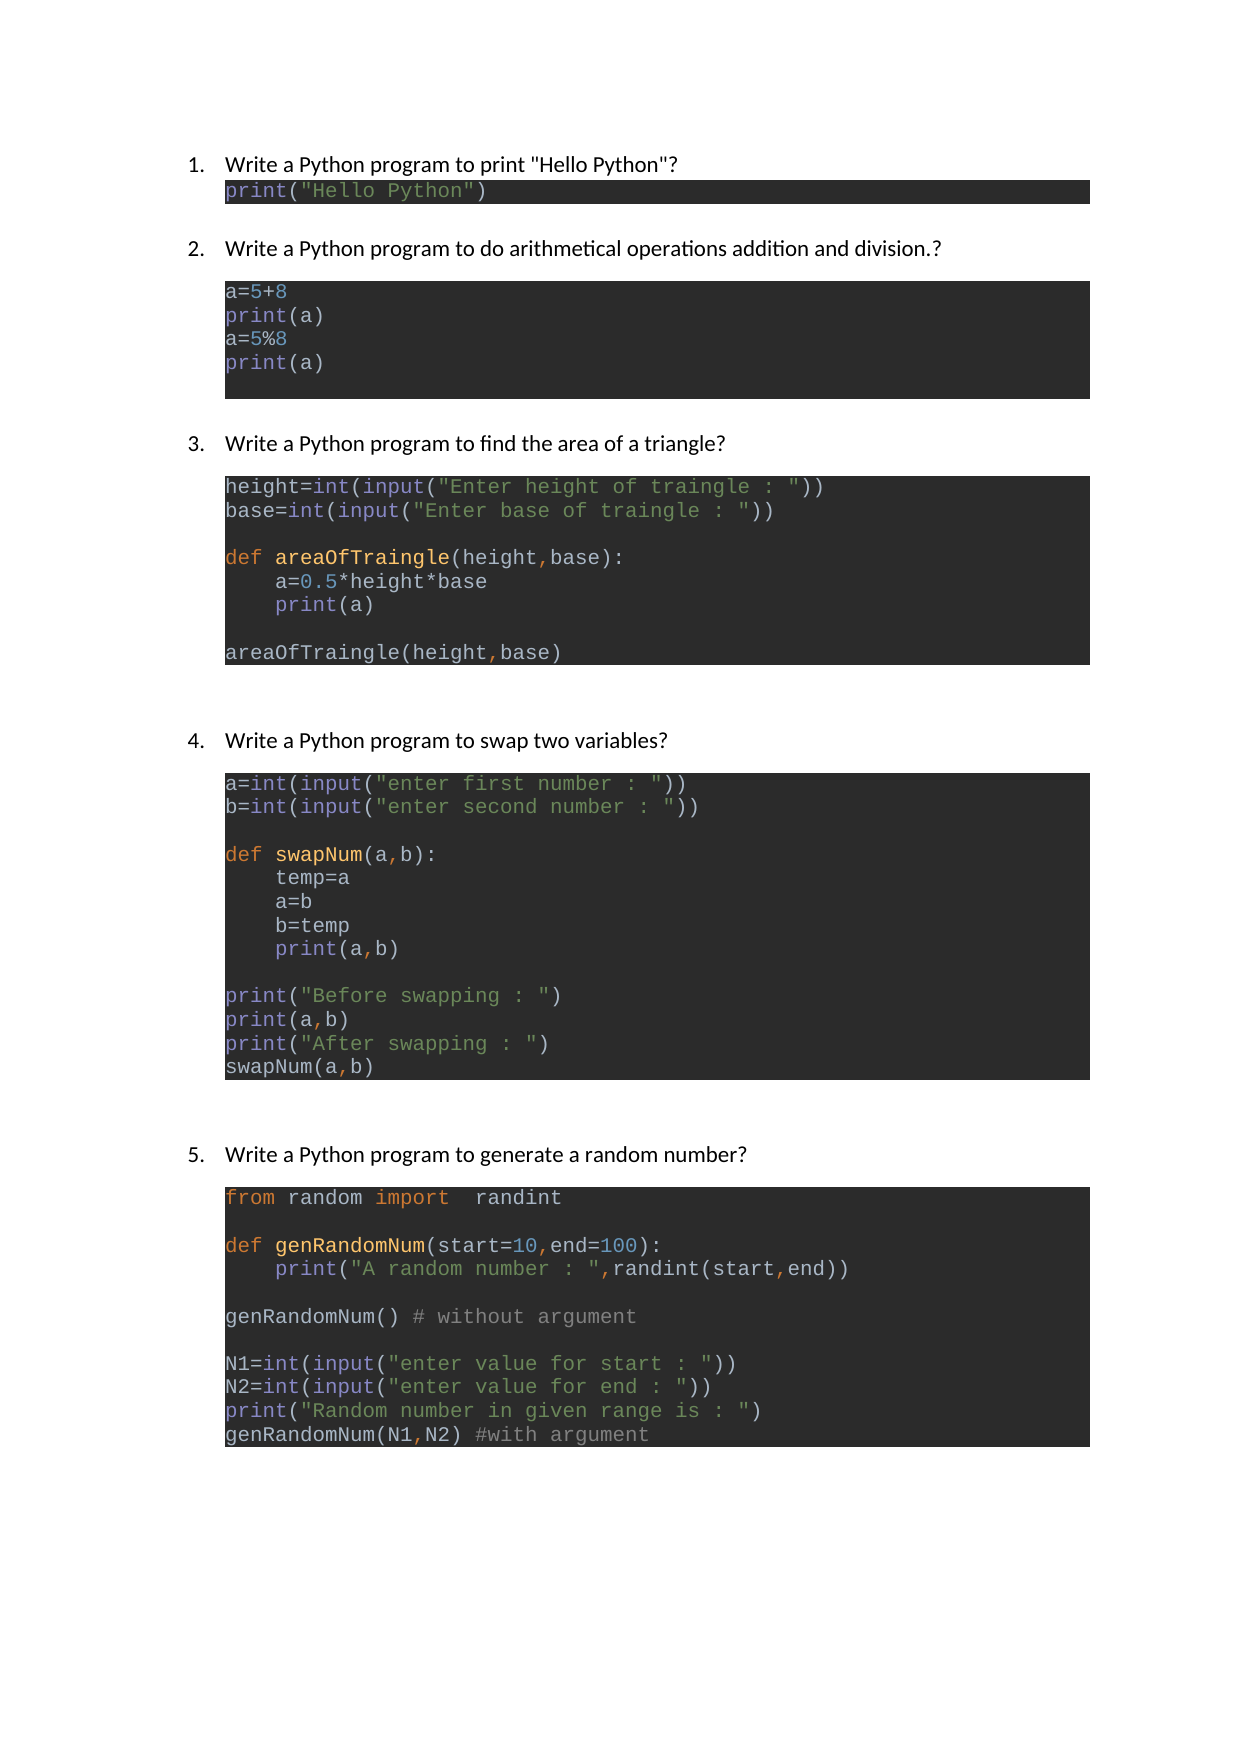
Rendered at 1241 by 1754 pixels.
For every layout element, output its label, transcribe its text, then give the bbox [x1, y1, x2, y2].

list Write a Python program to print "Hello Python"? [187, 150, 1090, 178]
list Write a Python program to find the area of a triangle? [187, 429, 1090, 457]
text from random import randint def genRandomNum(start=10,end=100): print("A random number : ",randint(start,end)) genRandomNum() # without argument N1=int(input("enter value for start : ")) N2=int(input("enter value for end : ")) print("Random number in given range is : ") genRandomNum(N1,N2) #with argument [225, 1187, 1090, 1447]
text a=int(input("enter first number : ")) b=int(input("enter second number : ")) def swapNum(a,b): temp=a a=b b=temp print(a,b) print("Before swapping : ") print(a,b) print("After swapping : ") swapNum(a,b) [225, 773, 1090, 1080]
list print("Hello Python") [225, 180, 1090, 204]
text a=5%8 print(a) [225, 328, 1090, 376]
list Write a Python program to generate a random number? [187, 1141, 1090, 1168]
text a=5+8 print(a) [225, 281, 1090, 328]
list Write a Python program to do arithmetical operations addition and division.? [187, 234, 1090, 262]
list Write a Python program to swap two variables? [187, 726, 1090, 754]
text height=int(input("Enter height of traingle : ")) base=int(input("Enter base of traingle : ")) def areaOfTraingle(height,base): a=0.5*height*base print(a) areaOfTraingle(height,base) [225, 476, 1090, 665]
